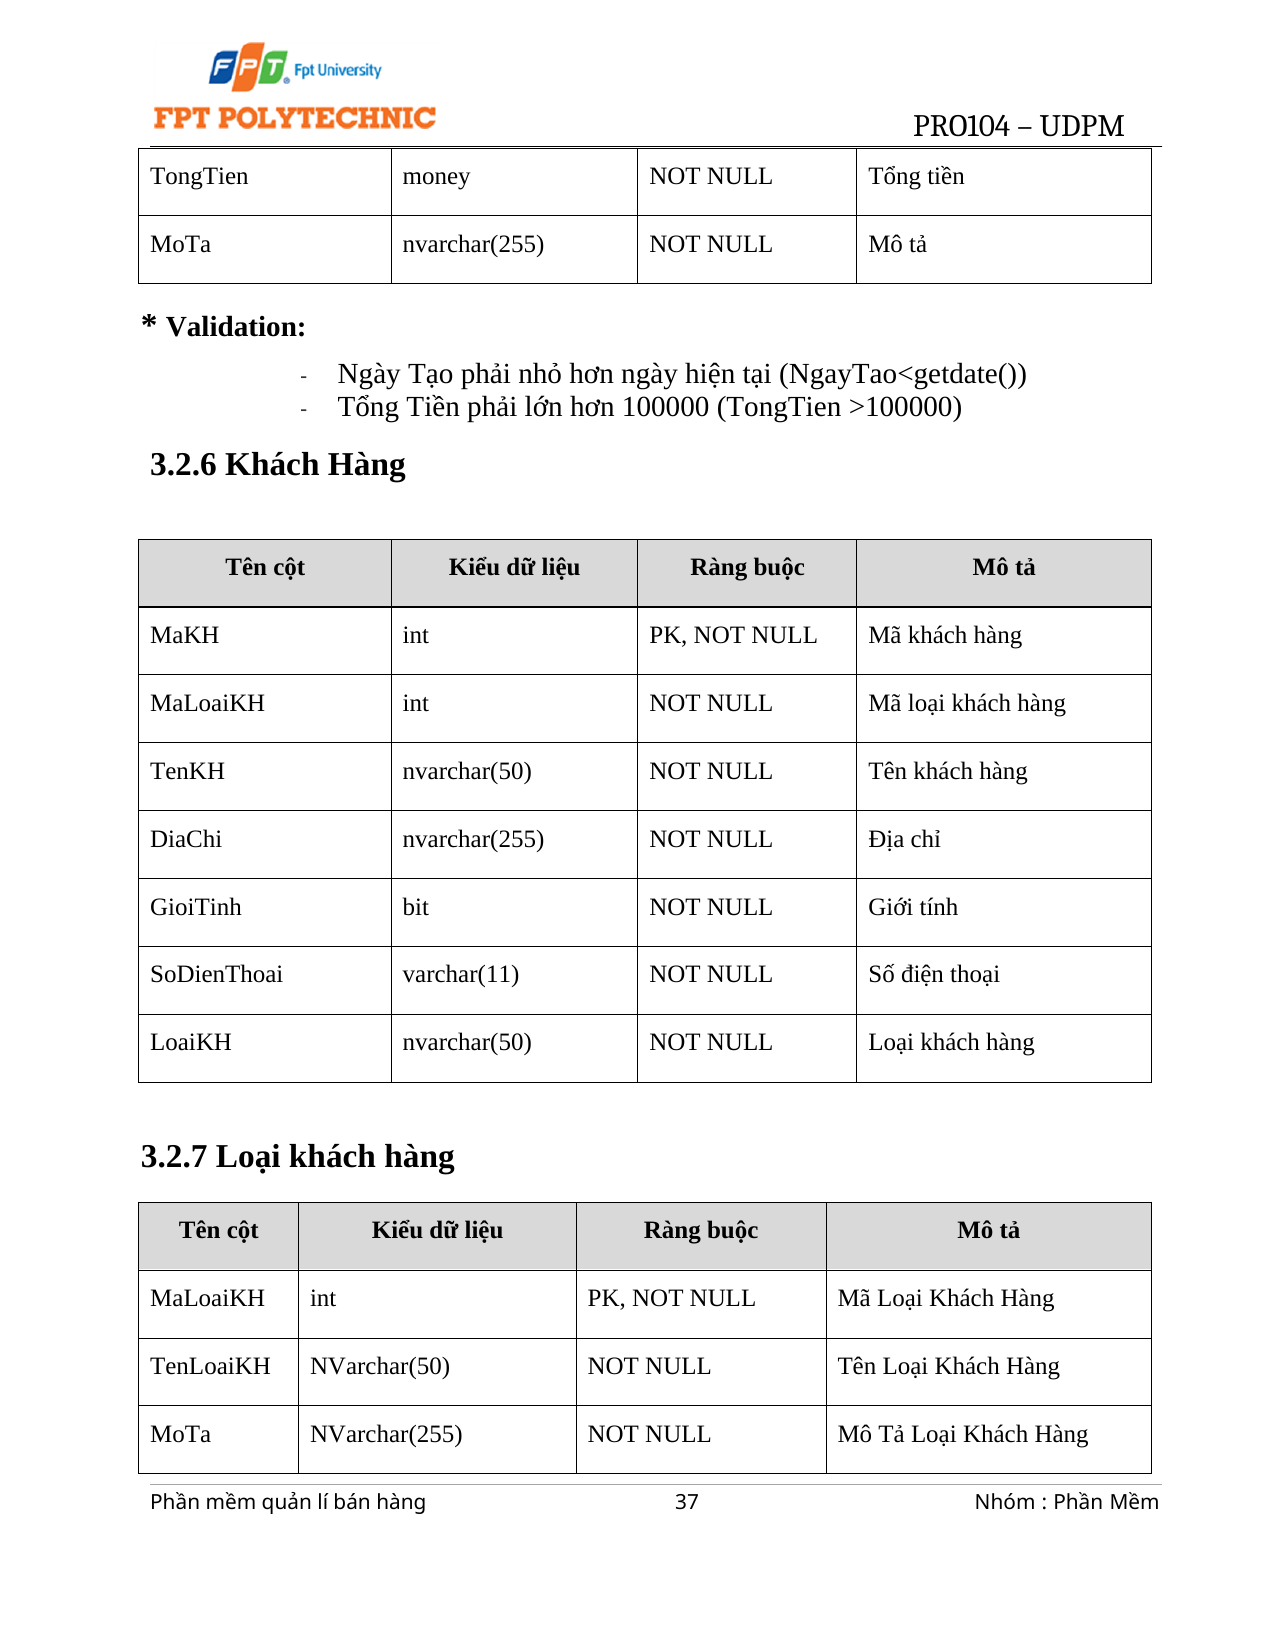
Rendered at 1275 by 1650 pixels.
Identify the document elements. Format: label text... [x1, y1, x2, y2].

table_cell int [299, 1271, 576, 1337]
subtitle 3.2.6 Khách Hàng [150, 444, 1162, 482]
table_cell TongTien [139, 149, 391, 215]
table_cell MoTa [139, 216, 391, 283]
table_cell NOT NULL [638, 811, 856, 878]
table_cell nvarchar(50) [392, 1015, 637, 1082]
table_cell NVarchar(255) [299, 1406, 576, 1473]
table_cell Tên khách hàng [857, 743, 1151, 810]
table_cell TenLoaiKH [139, 1339, 298, 1405]
table_cell NVarchar(50) [299, 1339, 576, 1405]
table_cell MaLoaiKH [139, 675, 391, 742]
table_cell nvarchar(255) [392, 811, 637, 878]
table_cell MaLoaiKH [139, 1271, 298, 1337]
table_cell PK, NOT NULL [638, 608, 856, 674]
table_cell NOT NULL [638, 675, 856, 742]
table_cell nvarchar(50) [392, 743, 637, 810]
table_header Ràng buộc [638, 540, 856, 606]
table_cell Mã khách hàng [857, 608, 1151, 674]
table_cell Mã loại khách hàng [857, 675, 1151, 742]
table_cell nvarchar(255) [392, 216, 637, 283]
table_cell MoTa [139, 1406, 298, 1473]
list Tổng Tiền phải lớn hơn 100000 (TongTien >100000) [300, 389, 1162, 423]
table_cell money [392, 149, 637, 215]
table_cell NOT NULL [638, 216, 856, 283]
table_cell NOT NULL [638, 947, 856, 1014]
table_header Ràng buộc [577, 1203, 826, 1269]
table_header Mô tả [827, 1203, 1151, 1269]
table_cell bit [392, 879, 637, 946]
list Ngày Tạo phải nhỏ hơn ngày hiện tại (NgayTao<getdate()) [300, 356, 1162, 389]
table_cell NOT NULL [577, 1339, 826, 1405]
table_cell Địa chỉ [857, 811, 1151, 878]
table_cell MaKH [139, 608, 391, 674]
table_header Tên cột [139, 1203, 298, 1269]
table_cell NOT NULL [638, 149, 856, 215]
picture [150, 37, 443, 137]
table_cell Mô Tả Loại Khách Hàng [827, 1406, 1151, 1473]
table_cell SoDienThoai [139, 947, 391, 1014]
table_cell Loại khách hàng [857, 1015, 1151, 1082]
table_cell Tổng tiền [857, 149, 1151, 215]
table_cell Tên Loại Khách Hàng [827, 1339, 1151, 1405]
table_cell Giới tính [857, 879, 1151, 946]
subtitle * Validation: [141, 305, 1162, 343]
table_header Kiểu dữ liệu [392, 540, 637, 606]
table_cell LoaiKH [139, 1015, 391, 1082]
table_header Kiểu dữ liệu [299, 1203, 576, 1269]
table_cell Số điện thoại [857, 947, 1151, 1014]
table_header Tên cột [139, 540, 391, 606]
table_cell NOT NULL [577, 1406, 826, 1473]
table_cell Mã Loại Khách Hàng [827, 1271, 1151, 1337]
list Loại khách hàng [141, 1137, 1162, 1175]
table_cell TenKH [139, 743, 391, 810]
table_cell PK, NOT NULL [577, 1271, 826, 1337]
table_cell int [392, 675, 637, 742]
table_cell NOT NULL [638, 743, 856, 810]
table_cell varchar(11) [392, 947, 637, 1014]
table_cell Mô tả [857, 216, 1151, 283]
table_cell NOT NULL [638, 1015, 856, 1082]
table_cell NOT NULL [638, 879, 856, 946]
table_cell GioiTinh [139, 879, 391, 946]
table_cell DiaChi [139, 811, 391, 878]
table_header Mô tả [857, 540, 1151, 606]
table_cell int [392, 608, 637, 674]
